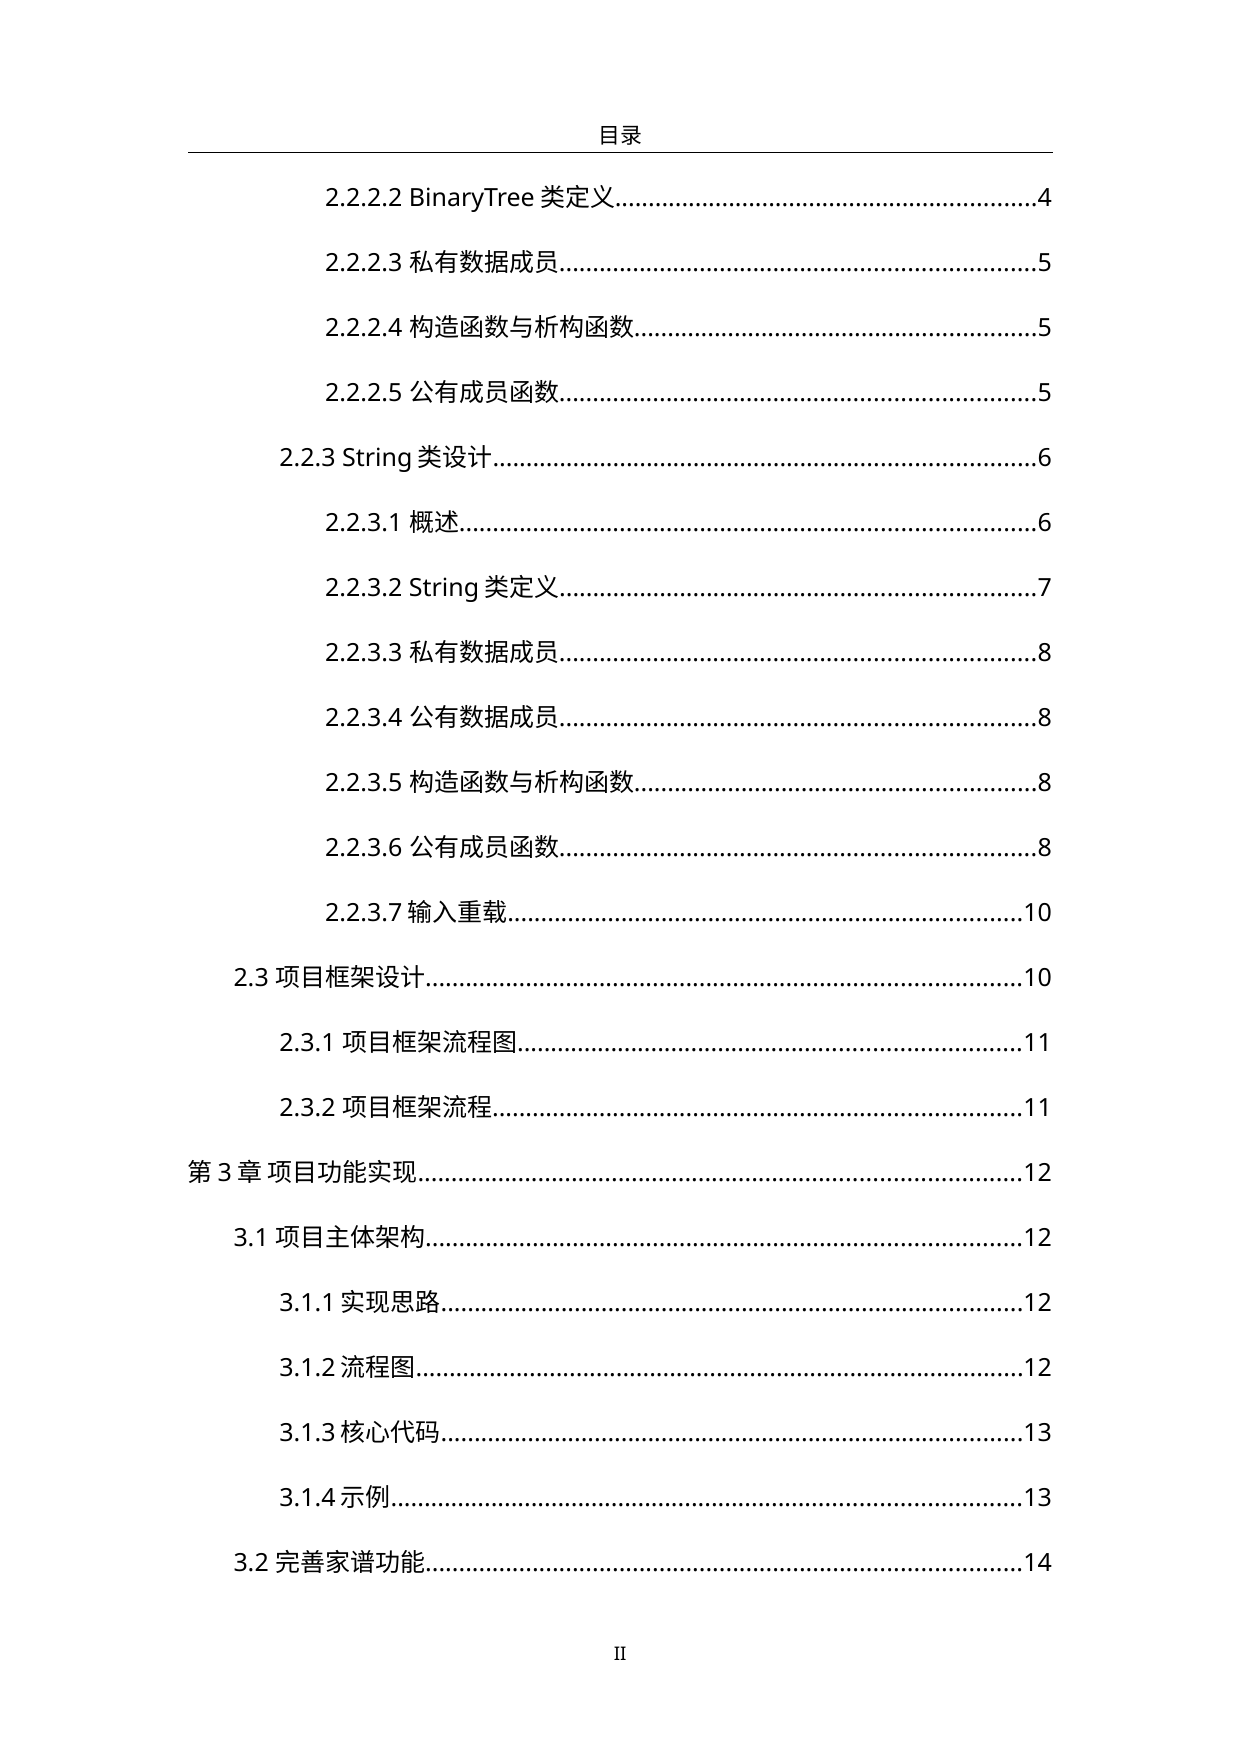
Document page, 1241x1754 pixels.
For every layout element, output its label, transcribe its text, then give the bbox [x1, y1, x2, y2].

text 2.2.3.7输入重载 10 [325, 878, 1053, 943]
text 2.2.3.3 私有数据成员 8 [325, 618, 1053, 683]
text 2.3.1 项目框架流程图 11 [279, 1008, 1053, 1073]
text 2.2.3.6 公有成员函数 8 [325, 813, 1053, 878]
text 3.1 项目主体架构 12 [233, 1203, 1053, 1268]
text 3.1.3核心代码 13 [279, 1398, 1053, 1463]
text 第3章 项目功能实现 12 [187, 1138, 1053, 1203]
text 2.2.2.4 构造函数与析构函数 5 [325, 293, 1053, 358]
text 2.2.2.3 私有数据成员 5 [325, 228, 1053, 293]
text 3.1.4示例 13 [279, 1463, 1053, 1528]
text 3.1.2流程图 12 [279, 1333, 1053, 1398]
text 2.2.2.2 BinaryTree类定义 4 [325, 163, 1053, 228]
text 2.2.2.5 公有成员函数 5 [325, 358, 1053, 423]
text 2.2.3.1 概述 6 [325, 488, 1053, 553]
text 2.2.3.4 公有数据成员 8 [325, 683, 1053, 748]
text 3.1.1实现思路 12 [279, 1268, 1053, 1333]
text 2.3 项目框架设计 10 [233, 943, 1053, 1008]
text 2.3.2 项目框架流程 11 [279, 1073, 1053, 1138]
text 2.2.3.5 构造函数与析构函数 8 [325, 748, 1053, 813]
text 2.2.3 String类设计 6 [279, 423, 1053, 488]
text 2.2.3.2 String类定义 7 [325, 553, 1053, 618]
text 3.2 完善家谱功能 14 [233, 1528, 1053, 1593]
